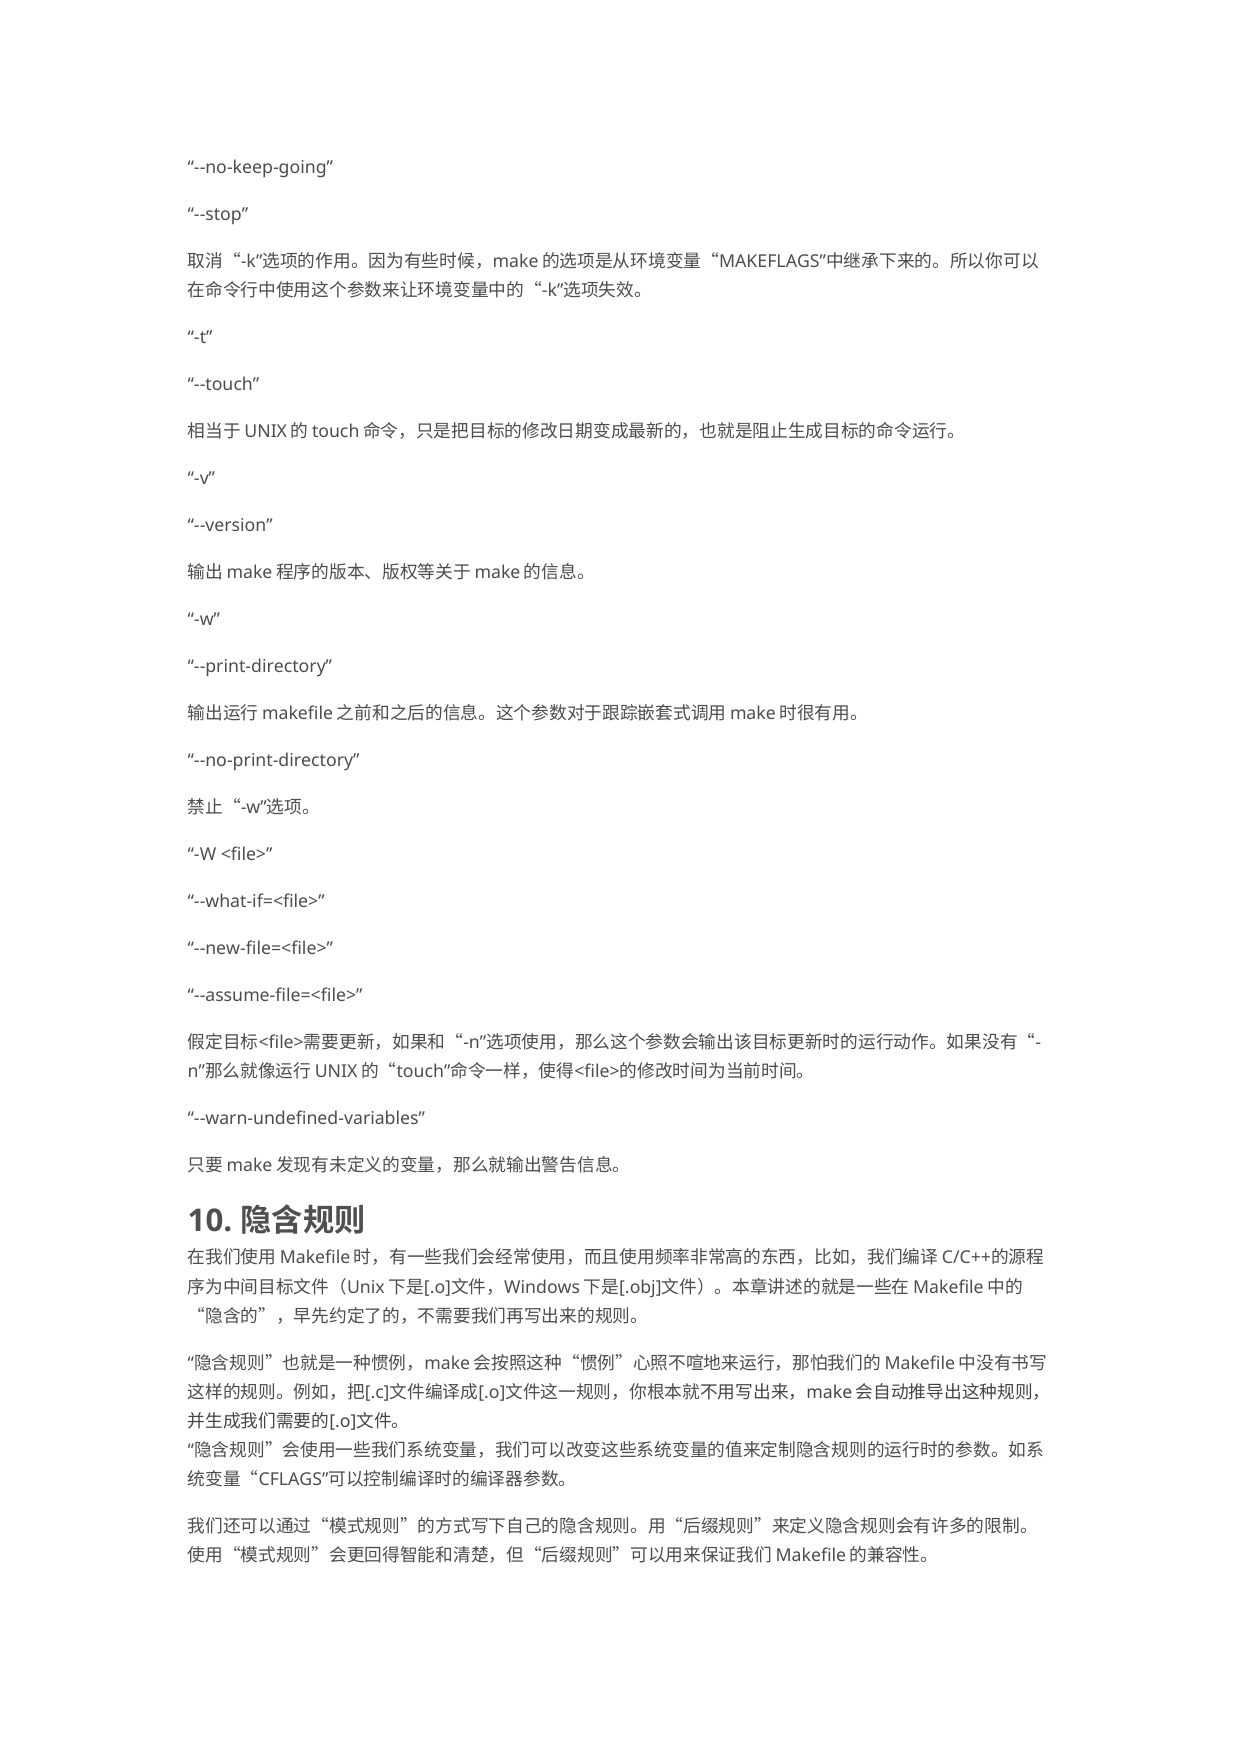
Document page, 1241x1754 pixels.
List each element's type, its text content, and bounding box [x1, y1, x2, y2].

text 在我们使用Makefile时，有一些我们会经常使用，而且使用频率非常高的东西，比如，我们编译C/C++的源程序为中间目标文件（Unix下是[.o]文件，Windows下是[.obj]文件）。本章讲述的就是一些在Makefile中的“隐含的”，早先约定了的，不需要我们再写出来的规则。 [187, 1240, 1053, 1327]
text “-t” [187, 320, 1053, 349]
text “-w” [187, 602, 1053, 631]
text “隐含规则”也就是一种惯例，make会按照这种“惯例”心照不喧地来运行，那怕我们的Makefile中没有书写这样的规则。例如，把[.c]文件编译成[.o]文件这一规则，你根本就不用写出来，make会自动推导出这种规则，并生成我们需要的[.o]文件。 [187, 1345, 1053, 1432]
text “--warn-undefined-variables” [187, 1101, 1053, 1130]
text “隐含规则”会使用一些我们系统变量，我们可以改变这些系统变量的值来定制隐含规则的运行时的参数。如系统变量“CFLAGS”可以控制编译时的编译器参数。 [187, 1432, 1053, 1491]
text 取消“-k”选项的作用。因为有些时候，make的选项是从环境变量“MAKEFLAGS”中继承下来的。所以你可以在命令行中使用这个参数来让环境变量中的“-k”选项失效。 [187, 244, 1053, 302]
text “--new-file=<file>” [187, 931, 1053, 960]
text 相当于UNIX的touch命令，只是把目标的修改日期变成最新的，也就是阻止生成目标的命令运行。 [187, 414, 1053, 443]
text 输出make程序的版本、版权等关于make的信息。 [187, 555, 1053, 584]
text 只要make发现有未定义的变量，那么就输出警告信息。 [187, 1148, 1053, 1177]
text 10. 隐含规则 [187, 1195, 1053, 1240]
text “--print-directory” [187, 649, 1053, 678]
text “--touch” [187, 367, 1053, 396]
text “--stop” [187, 197, 1053, 226]
text 禁止“-w”选项。 [187, 790, 1053, 819]
text 假定目标<file>需要更新，如果和“-n”选项使用，那么这个参数会输出该目标更新时的运行动作。如果没有“-n”那么就像运行UNIX的“touch”命令一样，使得<file>的修改时间为当前时间。 [187, 1025, 1053, 1083]
text “-v” [187, 461, 1053, 490]
text “--no-keep-going” [187, 150, 1053, 179]
text “--what-if=<file>” [187, 884, 1053, 913]
text 我们还可以通过“模式规则”的方式写下自己的隐含规则。用“后缀规则”来定义隐含规则会有许多的限制。使用“模式规则”会更回得智能和清楚，但“后缀规则”可以用来保证我们Makefile的兼容性。 [187, 1508, 1053, 1567]
text 输出运行makefile之前和之后的信息。这个参数对于跟踪嵌套式调用make时很有用。 [187, 696, 1053, 725]
text “--version” [187, 508, 1053, 537]
text “--assume-file=<file>” [187, 978, 1053, 1007]
text “--no-print-directory” [187, 743, 1053, 772]
text “-W <file>” [187, 837, 1053, 866]
